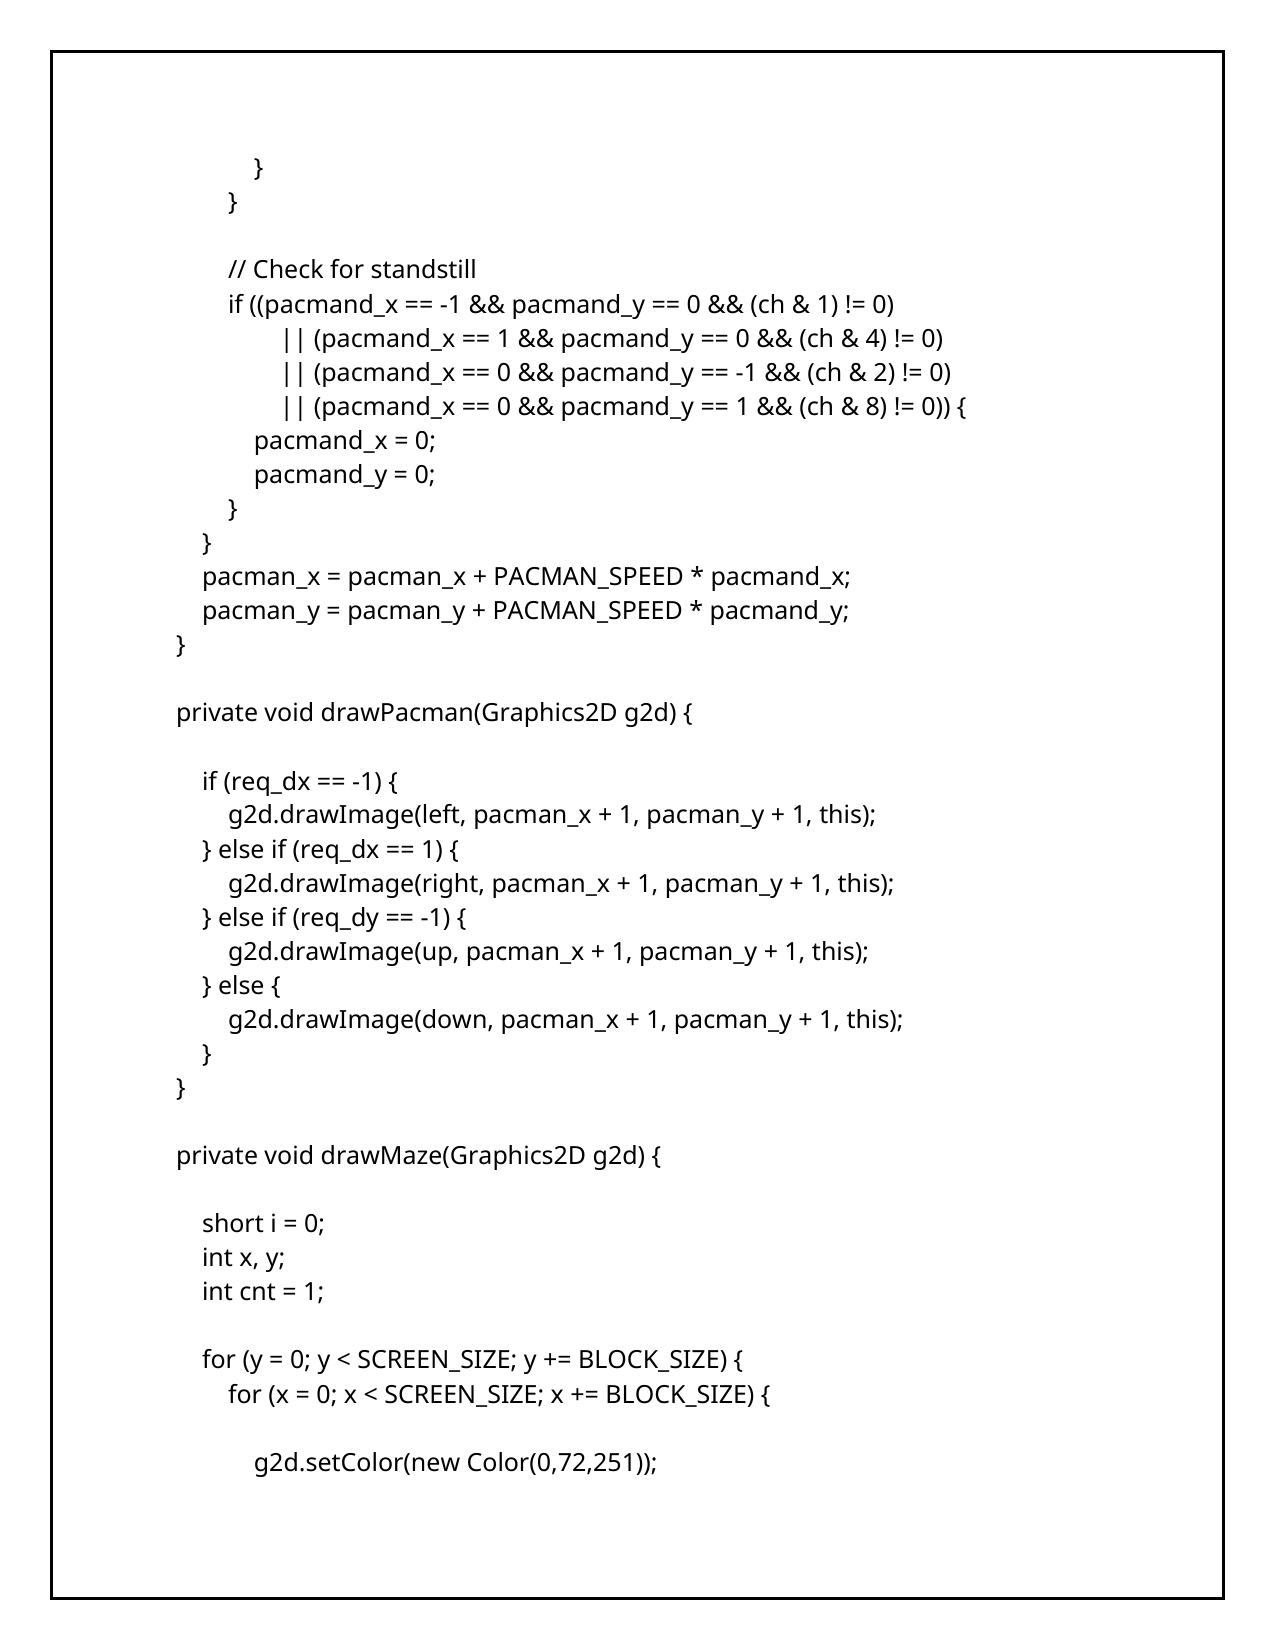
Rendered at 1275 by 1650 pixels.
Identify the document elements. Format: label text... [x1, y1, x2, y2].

text for (x = 0; x < SCREEN_SIZE; x += BLOCK_SIZE) { [150, 1376, 1125, 1410]
text } [150, 491, 1125, 525]
text short i = 0; [150, 1206, 1125, 1240]
text || (pacmand_x == 1 && pacmand_y == 0 && (ch & 4) != 0) [150, 320, 1125, 354]
text pacman_x = pacman_x + PACMAN_SPEED * pacmand_x; [150, 559, 1125, 593]
text || (pacmand_x == 0 && pacmand_y == 1 && (ch & 8) != 0)) { [150, 388, 1125, 422]
text } [150, 525, 1125, 559]
text if (req_dx == -1) { [150, 763, 1125, 797]
text private void drawPacman(Graphics2D g2d) { [150, 695, 1125, 729]
text } else { [150, 967, 1125, 1002]
text if ((pacmand_x == -1 && pacmand_y == 0 && (ch & 1) != 0) [150, 286, 1125, 320]
text g2d.drawImage(up, pacman_x + 1, pacman_y + 1, this); [150, 933, 1125, 967]
text private void drawMaze(Graphics2D g2d) { [150, 1138, 1125, 1172]
text for (y = 0; y < SCREEN_SIZE; y += BLOCK_SIZE) { [150, 1342, 1125, 1376]
text g2d.drawImage(left, pacman_x + 1, pacman_y + 1, this); [150, 797, 1125, 831]
text } else if (req_dx == 1) { [150, 831, 1125, 865]
text g2d.drawImage(down, pacman_x + 1, pacman_y + 1, this); [150, 1002, 1125, 1036]
text } [150, 150, 1125, 184]
text } [150, 184, 1125, 218]
text // Check for standstill [150, 252, 1125, 286]
text } else if (req_dy == -1) { [150, 899, 1125, 933]
text pacman_y = pacman_y + PACMAN_SPEED * pacmand_y; [150, 593, 1125, 627]
text } [150, 1036, 1125, 1070]
text g2d.setColor(new Color(0,72,251)); [150, 1444, 1125, 1478]
text int cnt = 1; [150, 1274, 1125, 1308]
text int x, y; [150, 1240, 1125, 1274]
text || (pacmand_x == 0 && pacmand_y == -1 && (ch & 2) != 0) [150, 354, 1125, 388]
text pacmand_y = 0; [150, 457, 1125, 491]
text } [150, 1070, 1125, 1104]
text g2d.drawImage(right, pacman_x + 1, pacman_y + 1, this); [150, 865, 1125, 899]
text pacmand_x = 0; [150, 422, 1125, 457]
text } [150, 627, 1125, 661]
